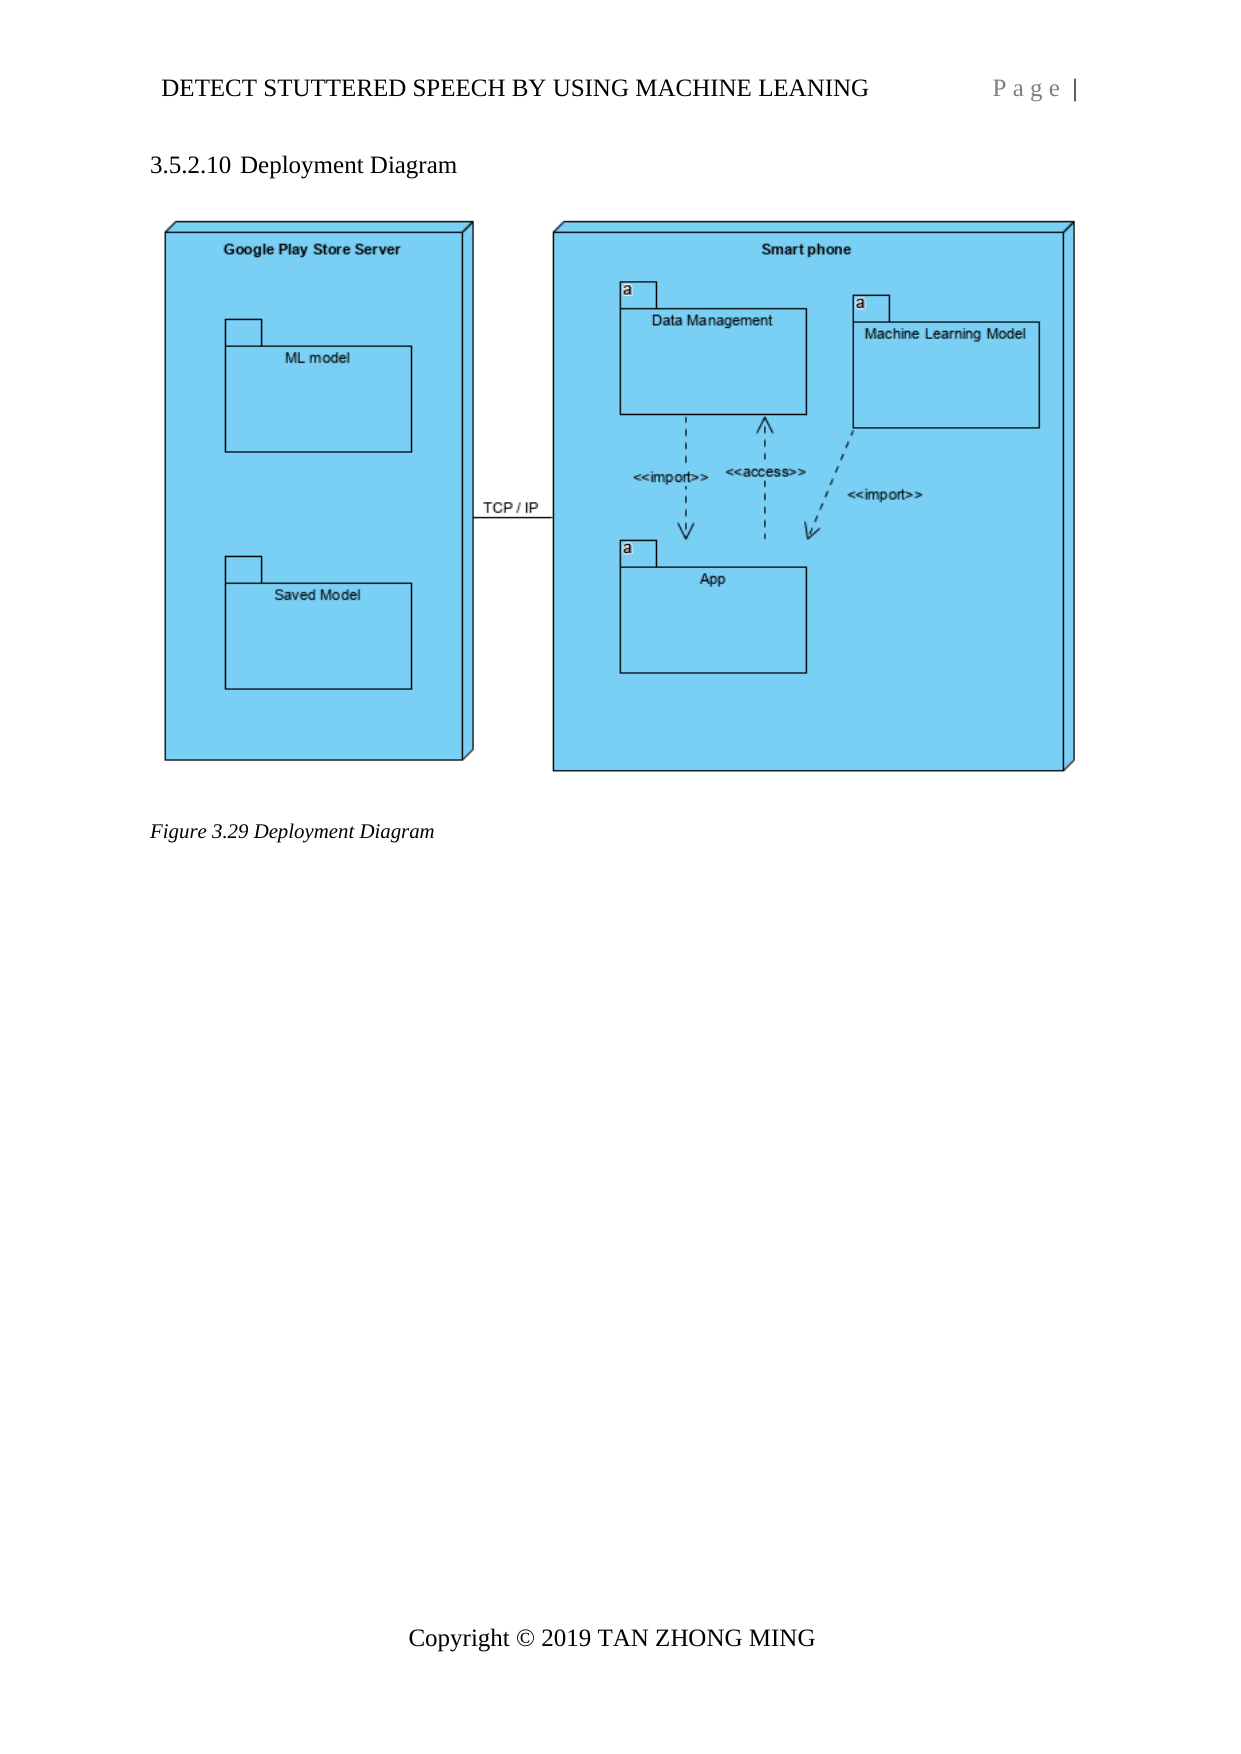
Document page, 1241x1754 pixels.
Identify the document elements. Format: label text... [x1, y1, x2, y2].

picture [150, 193, 1091, 789]
subtitle Deployment Diagram [150, 150, 1090, 179]
